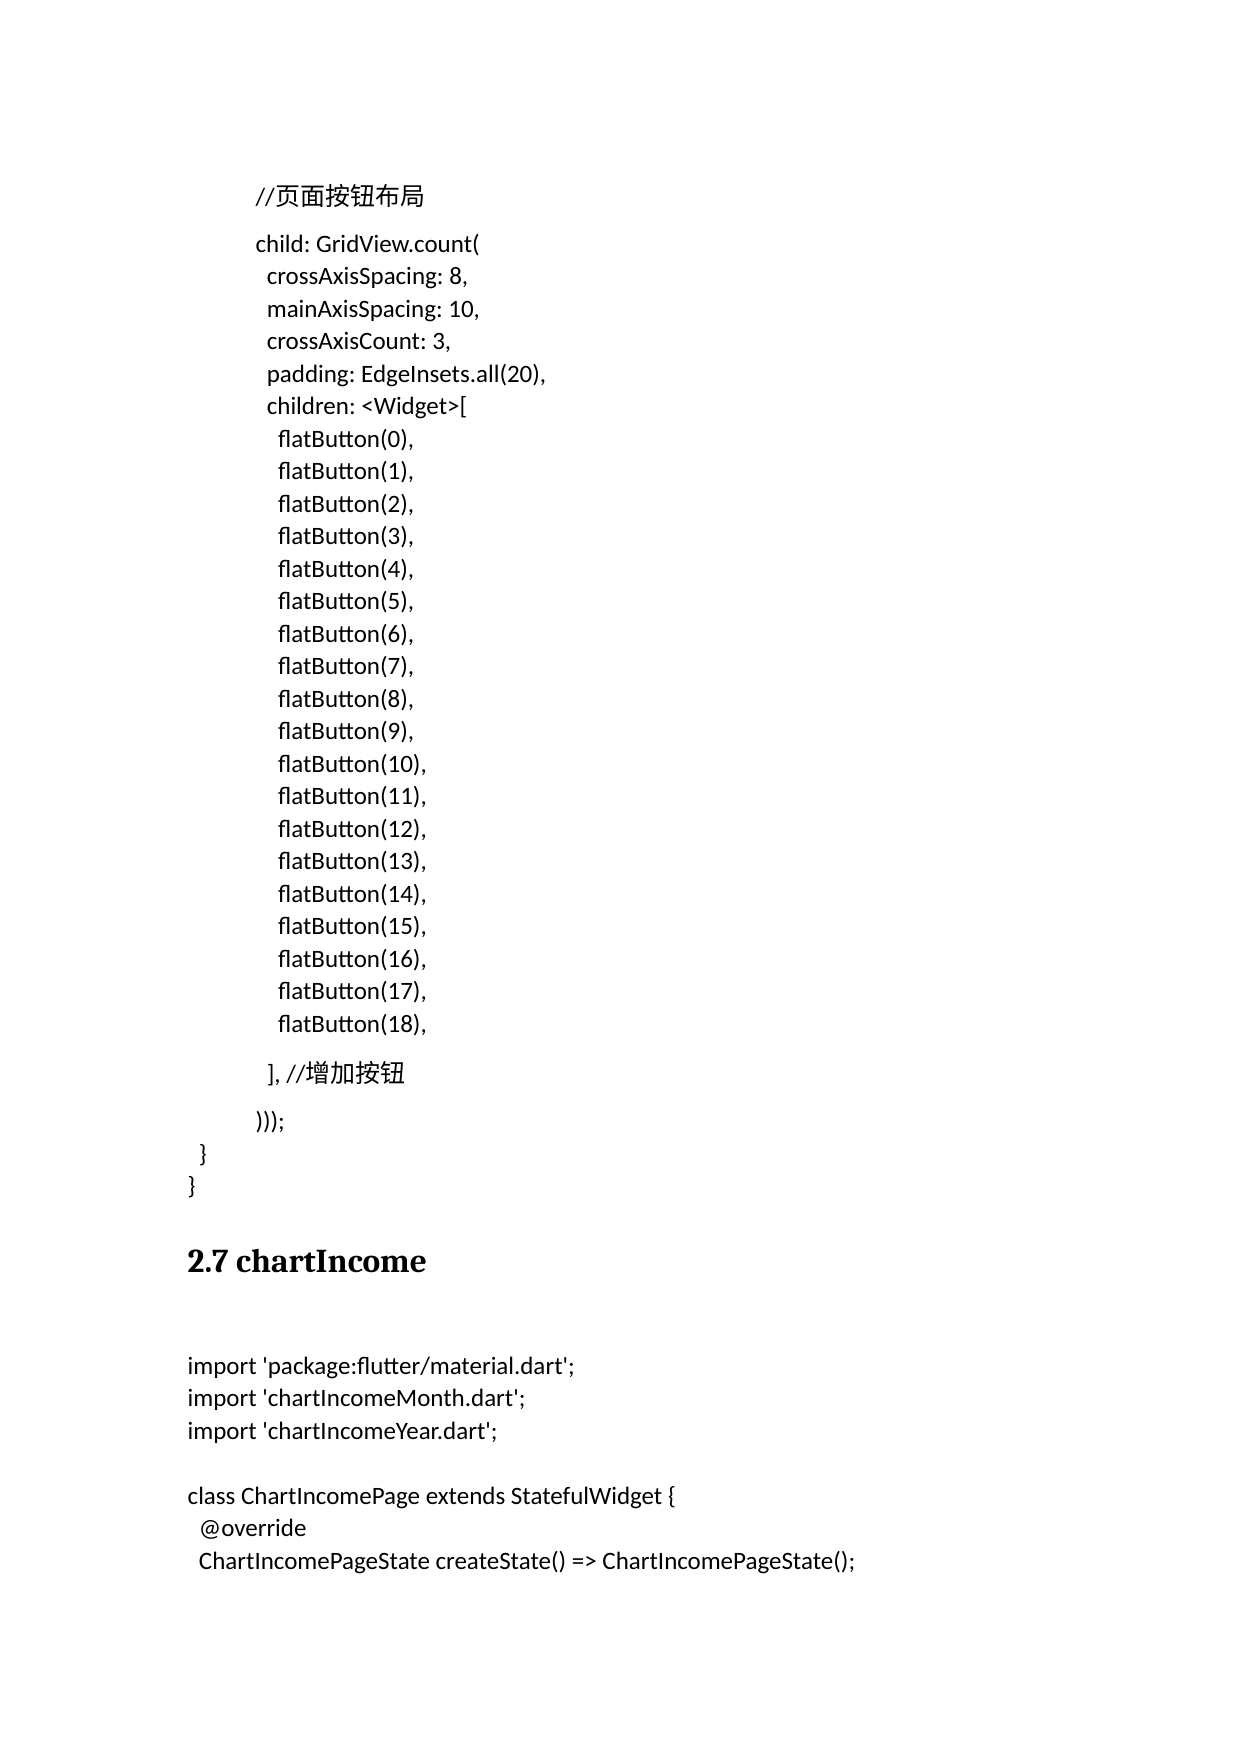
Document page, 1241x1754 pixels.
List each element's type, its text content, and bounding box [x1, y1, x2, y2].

text @override [187, 1512, 1053, 1544]
subtitle 2.7 chartIncome [187, 1229, 1053, 1294]
text flatButton(8), [187, 682, 1053, 714]
text flatButton(17), [187, 974, 1053, 1007]
text flatButton(4), [187, 552, 1053, 584]
text mainAxisSpacing: 10, [187, 292, 1053, 324]
text padding: EdgeInsets.all(20), [187, 357, 1053, 389]
text flatButton(0), [187, 422, 1053, 454]
text flatButton(2), [187, 487, 1053, 519]
text import 'chartIncomeMonth.dart'; [187, 1382, 1053, 1414]
text crossAxisSpacing: 8, [187, 259, 1053, 292]
text child: GridView.count( [187, 227, 1053, 259]
text flatButton(16), [187, 942, 1053, 974]
text import 'package:flutter/material.dart'; [187, 1349, 1053, 1382]
text } [187, 1137, 1053, 1169]
text flatButton(3), [187, 519, 1053, 552]
text //页面按钮布局 [187, 162, 1053, 227]
text flatButton(5), [187, 584, 1053, 617]
text flatButton(9), [187, 714, 1053, 747]
text flatButton(6), [187, 617, 1053, 649]
text ], //增加按钮 [187, 1039, 1053, 1104]
text ChartIncomePageState createState() => ChartIncomePageState(); [187, 1544, 1053, 1577]
text class ChartIncomePage extends StatefulWidget { [187, 1479, 1053, 1512]
text ))); [187, 1104, 1053, 1137]
text flatButton(1), [187, 454, 1053, 487]
text children: <Widget>[ [187, 389, 1053, 422]
text crossAxisCount: 3, [187, 324, 1053, 357]
text flatButton(7), [187, 649, 1053, 682]
text flatButton(13), [187, 844, 1053, 877]
text flatButton(12), [187, 812, 1053, 844]
text import 'chartIncomeYear.dart'; [187, 1414, 1053, 1447]
text flatButton(18), [187, 1007, 1053, 1039]
text flatButton(10), [187, 747, 1053, 779]
text flatButton(15), [187, 909, 1053, 942]
text flatButton(14), [187, 877, 1053, 909]
text } [187, 1169, 1053, 1202]
text flatButton(11), [187, 779, 1053, 812]
